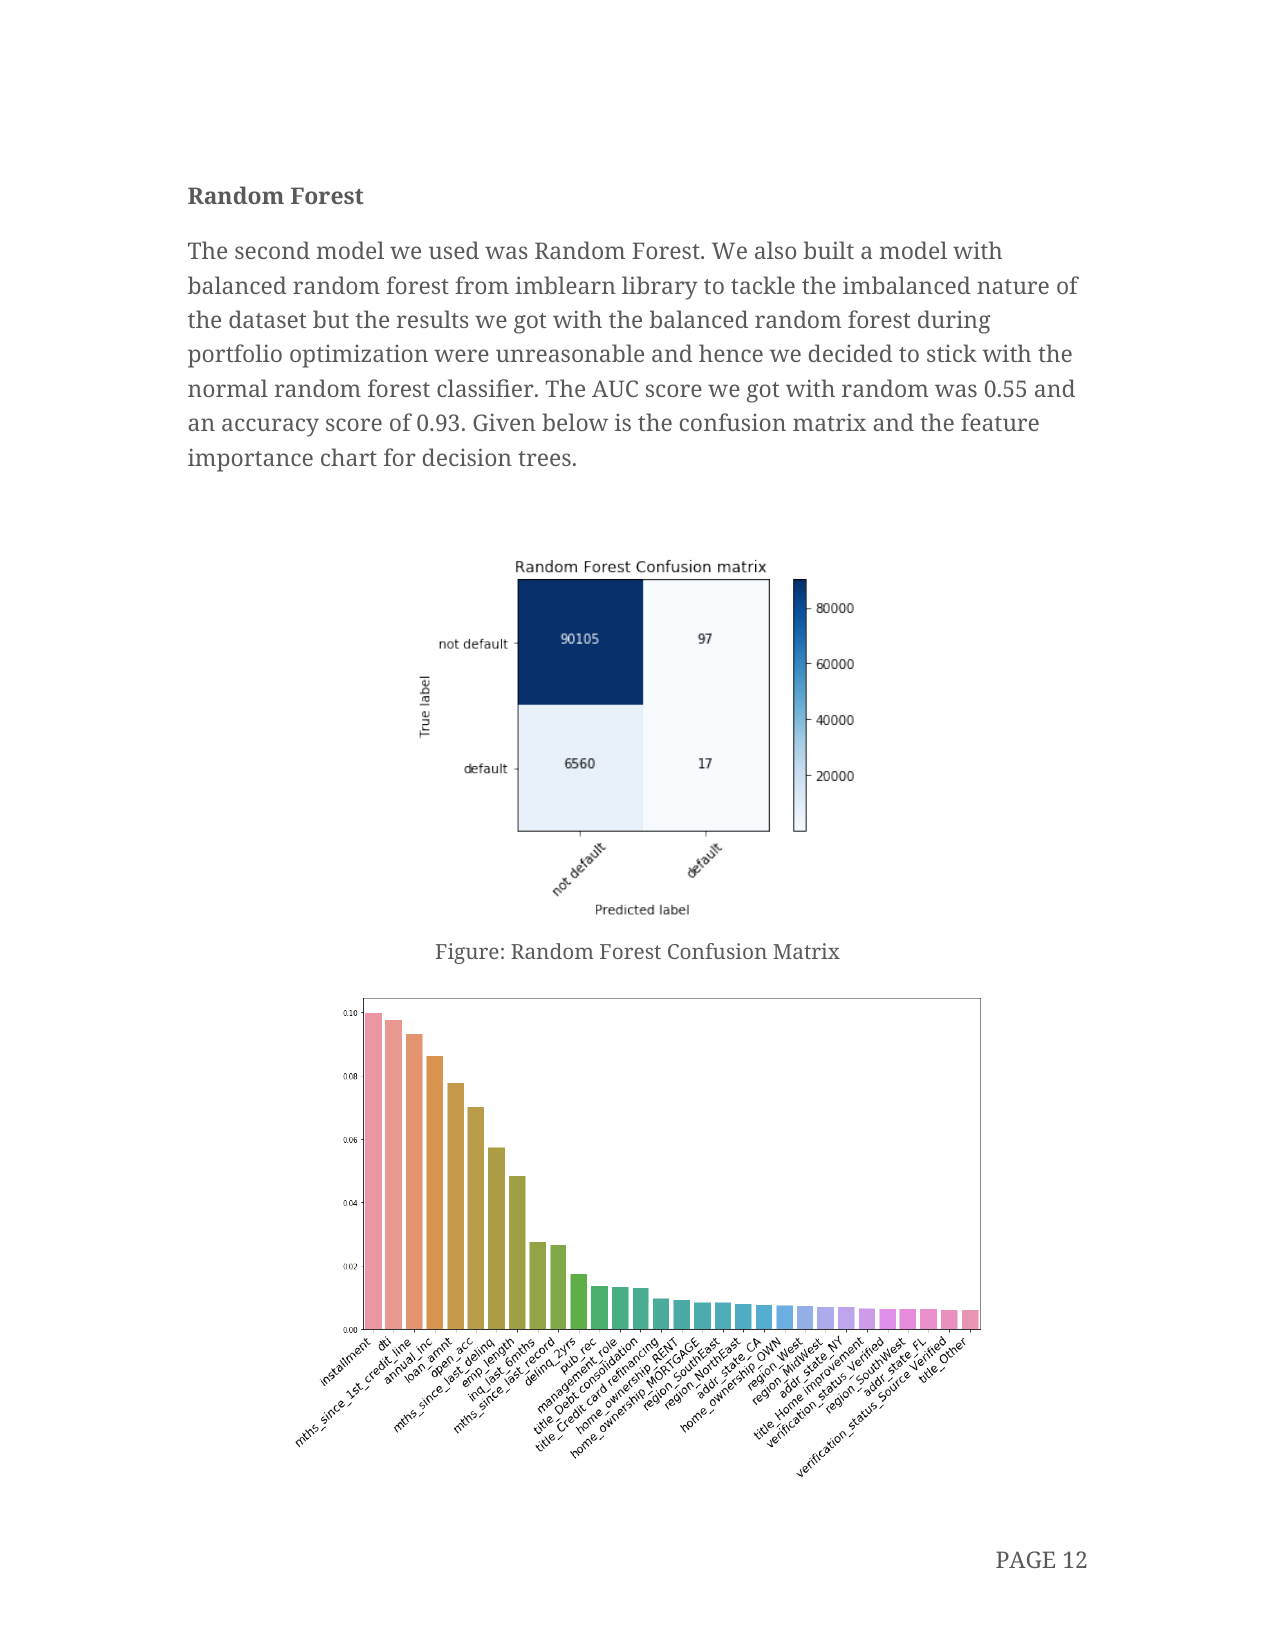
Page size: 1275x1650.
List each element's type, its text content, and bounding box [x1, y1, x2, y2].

text Random Forest [187, 180, 1087, 211]
text Figure: Random Forest Confusion Matrix [187, 937, 1087, 966]
picture [288, 989, 987, 1486]
text The second model we used was Random Forest. We also built a model with balanced random forest from imblearn library to tackle the imbalanced nature of the dataset but the results we got with the balanced random forest during portfolio optimization were unreasonable and hence we decided to stick with the normal random forest classifier. The AUC score we got with random was 0.55 and an accuracy score of 0.93. Given below is the confusion matrix and the feature importance chart for decision trees. [187, 235, 1087, 473]
picture [412, 551, 863, 925]
